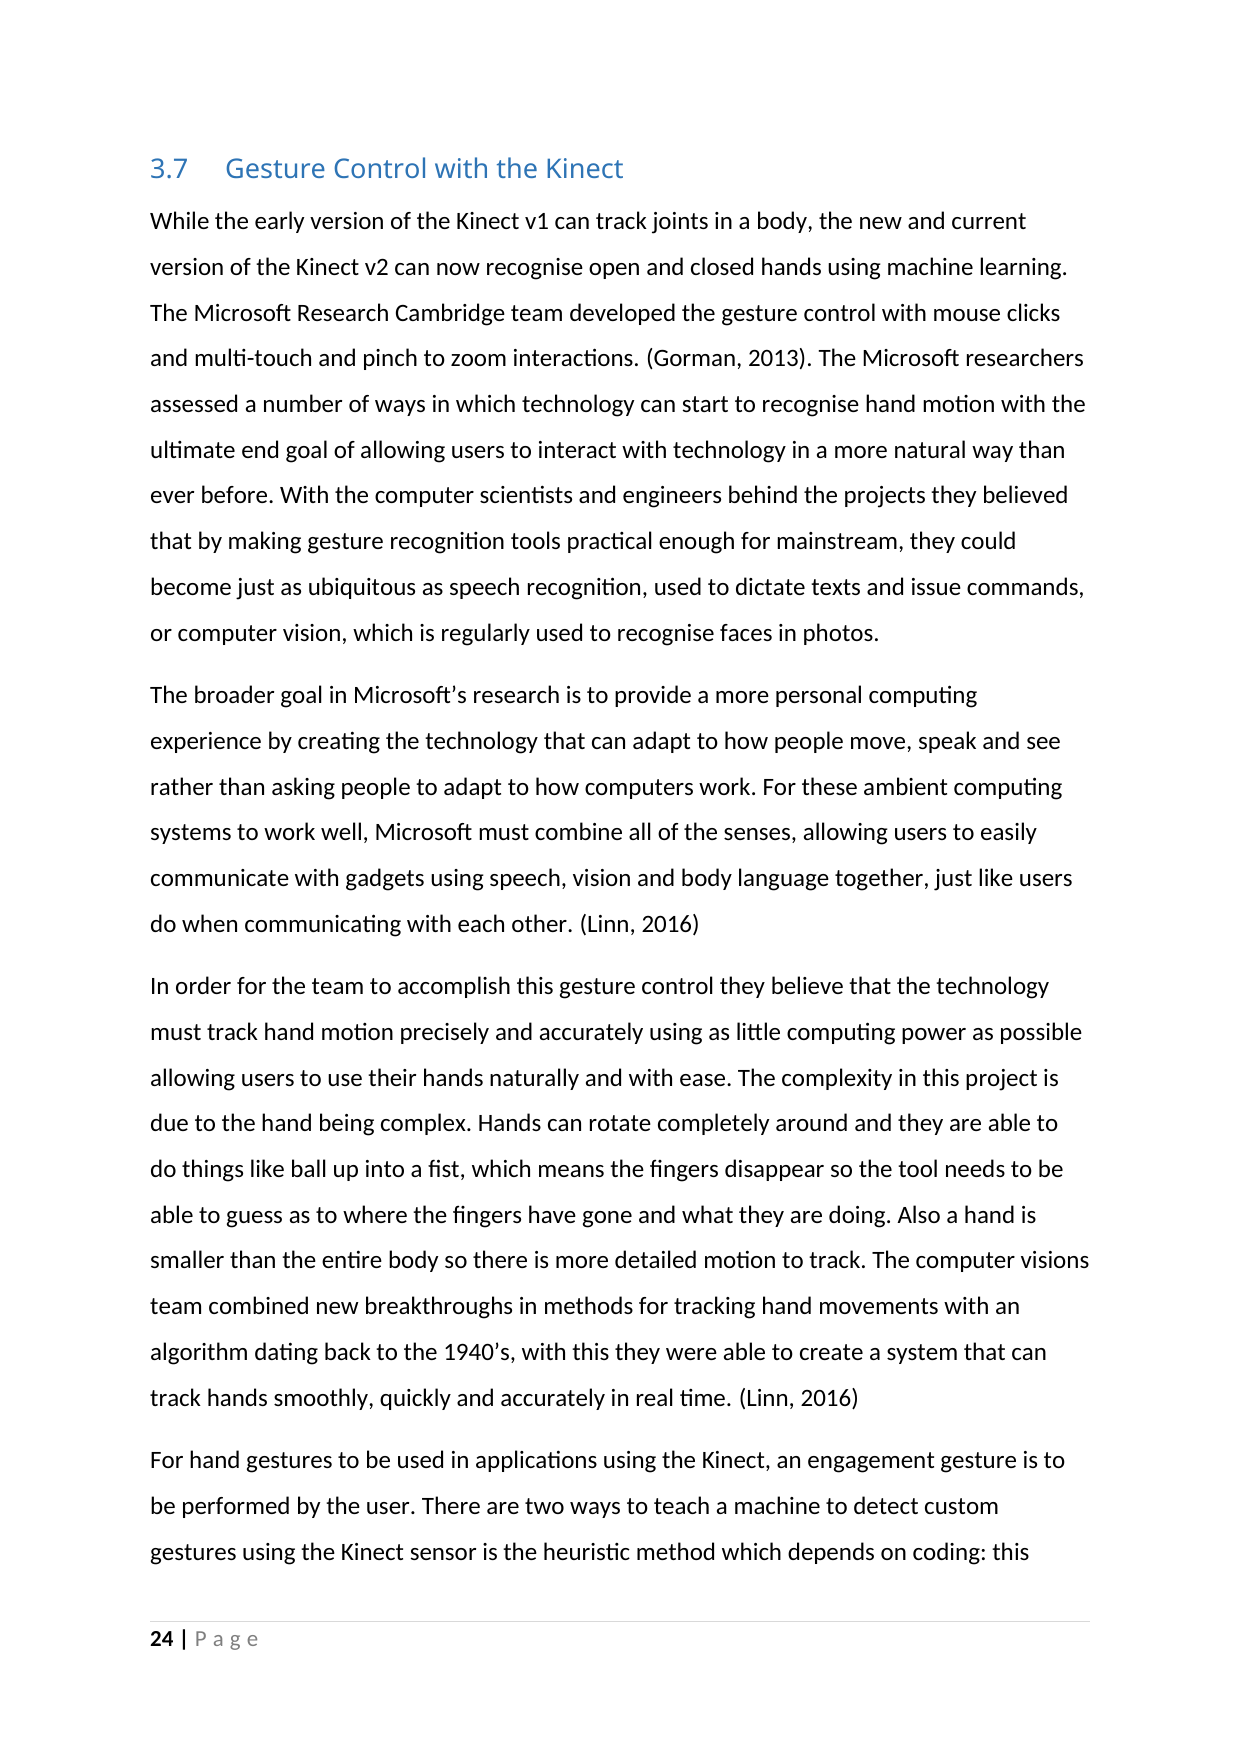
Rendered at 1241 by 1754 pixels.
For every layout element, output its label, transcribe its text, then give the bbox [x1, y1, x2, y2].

text In order for the team to accomplish this gesture control they believe that the technology must track hand motion precisely and accurately using as little computing power as possible allowing users to use their hands naturally and with ease. The complexity in this project is due to the hand being complex. Hands can rotate completely around and they are able to do things like ball up into a fist, which means the fingers disappear so the tool needs to be able to guess as to where the fingers have gone and what they are doing. Also a hand is smaller than the entire body so there is more detailed motion to track. The computer visions team combined new breakthroughs in methods for tracking hand movements with an algorithm dating back to the 1940’s, with this they were able to create a system that can track hands smoothly, quickly and accurately in real time. [150, 970, 1090, 1412]
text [150, 1444, 1090, 1566]
text The broader goal in Microsoft’s research is to provide a more personal computing experience by creating the technology that can adapt to how people move, speak and see rather than asking people to adapt to how computers work. For these ambient computing systems to work well, Microsoft must combine all of the senses, allowing users to easily communicate with gadgets using speech, vision and body language together, just like users do when communicating with each other. [150, 679, 1090, 938]
subtitle Gesture Control with the Kinect [150, 150, 1090, 187]
text While the early version of the Kinect v1 can track joints in a body, the new and current version of the Kinect v2 can now recognise open and closed hands using machine learning. The Microsoft Research Cambridge team developed the gesture control with mouse clicks and multi-touch and pinch to zoom interactions. . The Microsoft researchers assessed a number of ways in which technology can start to recognise hand motion with the ultimate end goal of allowing users to interact with technology in a more natural way than ever before. With the computer scientists and engineers behind the projects they believed that by making gesture recognition tools practical enough for mainstream, they could become just as ubiquitous as speech recognition, used to dictate texts and issue commands, or computer vision, which is regularly used to recognise faces in photos. [150, 205, 1090, 647]
